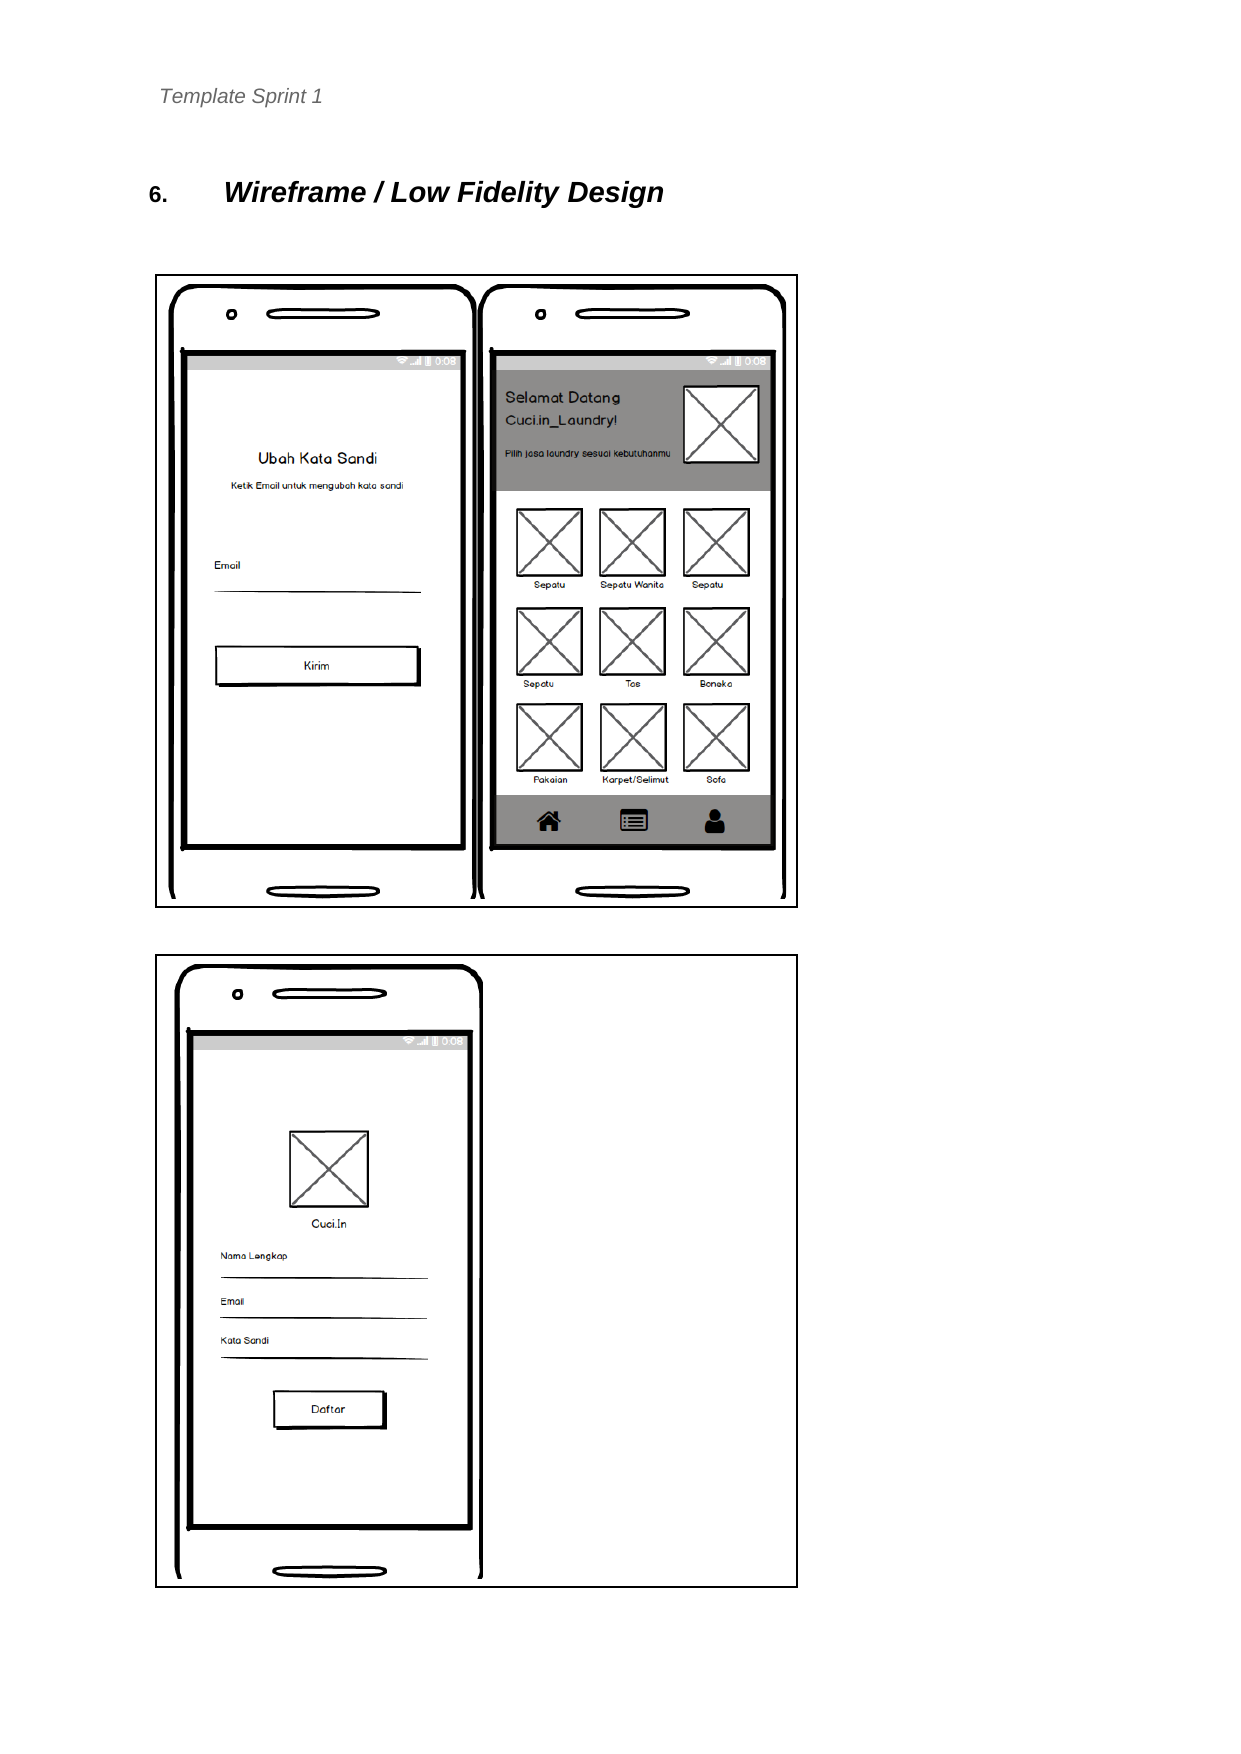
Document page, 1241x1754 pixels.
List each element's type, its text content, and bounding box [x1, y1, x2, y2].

picture [173, 964, 483, 1579]
list Wireframe / Low Fidelity Design [149, 174, 1201, 208]
picture [167, 284, 787, 899]
